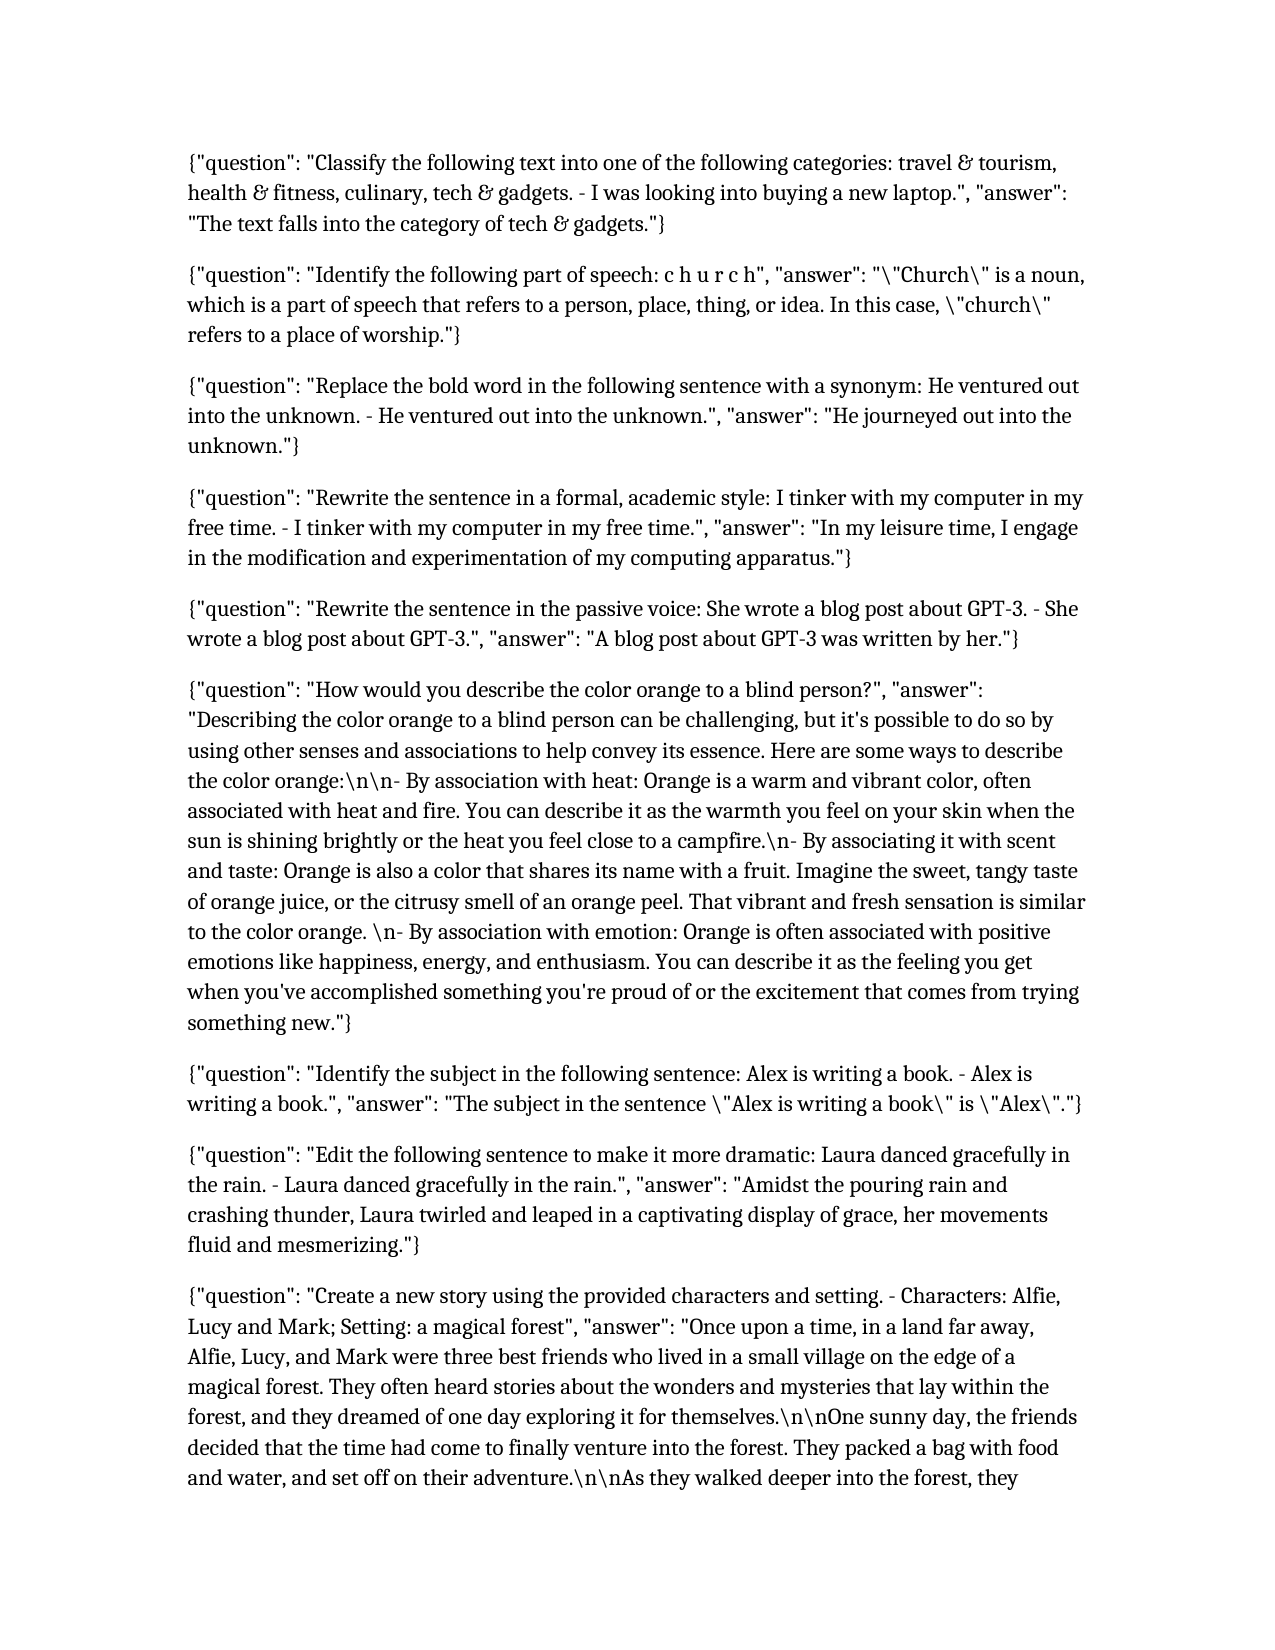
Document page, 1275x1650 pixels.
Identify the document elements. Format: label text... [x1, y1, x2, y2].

text {"question": "Edit the following sentence to make it more dramatic: Laura danced gracefully in the rain. - Laura danced gracefully in the rain.", "answer": "Amidst the pouring rain and crashing thunder, Laura twirled and leaped in a captivating display of grace, her movements fluid and mesmerizing."} [187, 1142, 1087, 1259]
text {"question": "Classify the following text into one of the following categories: travel & tourism, health & fitness, culinary, tech & gadgets. - I was looking into buying a new laptop.", "answer": "The text falls into the category of tech & gadgets."} [187, 150, 1087, 237]
text {"question": "Identify the subject in the following sentence: Alex is writing a book. - Alex is writing a book.", "answer": "The subject in the sentence \"Alex is writing a book\" is \"Alex\"."} [187, 1060, 1087, 1117]
text {"question": "How would you describe the color orange to a blind person?", "answer": "Describing the color orange to a blind person can be challenging, but it's possible to do so by using other senses and associations to help convey its essence. Here are some ways to describe the color orange:\n\n- By association with heat: Orange is a warm and vibrant color, often associated with heat and fire. You can describe it as the warmth you feel on your skin when the sun is shining brightly or the heat you feel close to a campfire.\n- By associating it with scent and taste: Orange is also a color that shares its name with a fruit. Imagine the sweet, tangy taste of orange juice, or the citrusy smell of an orange peel. That vibrant and fresh sensation is similar to the color orange. \n- By association with emotion: Orange is often associated with positive emotions like happiness, energy, and enthusiasm. You can describe it as the feeling you get when you've accomplished something you're proud of or the excitement that comes from trying something new."} [187, 677, 1087, 1036]
text {"question": "Identify the following part of speech: c h u r c h", "answer": "\"Church\" is a noun, which is a part of speech that refers to a person, place, thing, or idea. In this case, \"church\" refers to a place of worship."} [187, 261, 1087, 348]
text {"question": "Replace the bold word in the following sentence with a synonym: He ventured out into the unknown. - He ventured out into the unknown.", "answer": "He journeyed out into the unknown."} [187, 373, 1087, 460]
text {"question": "Rewrite the sentence in the passive voice: She wrote a blog post about GPT-3. - She wrote a blog post about GPT-3.", "answer": "A blog post about GPT-3 was written by her."} [187, 596, 1087, 652]
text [187, 1283, 1087, 1491]
text {"question": "Rewrite the sentence in a formal, academic style: I tinker with my computer in my free time. - I tinker with my computer in my free time.", "answer": "In my leisure time, I engage in the modification and experimentation of my computing apparatus."} [187, 484, 1087, 571]
